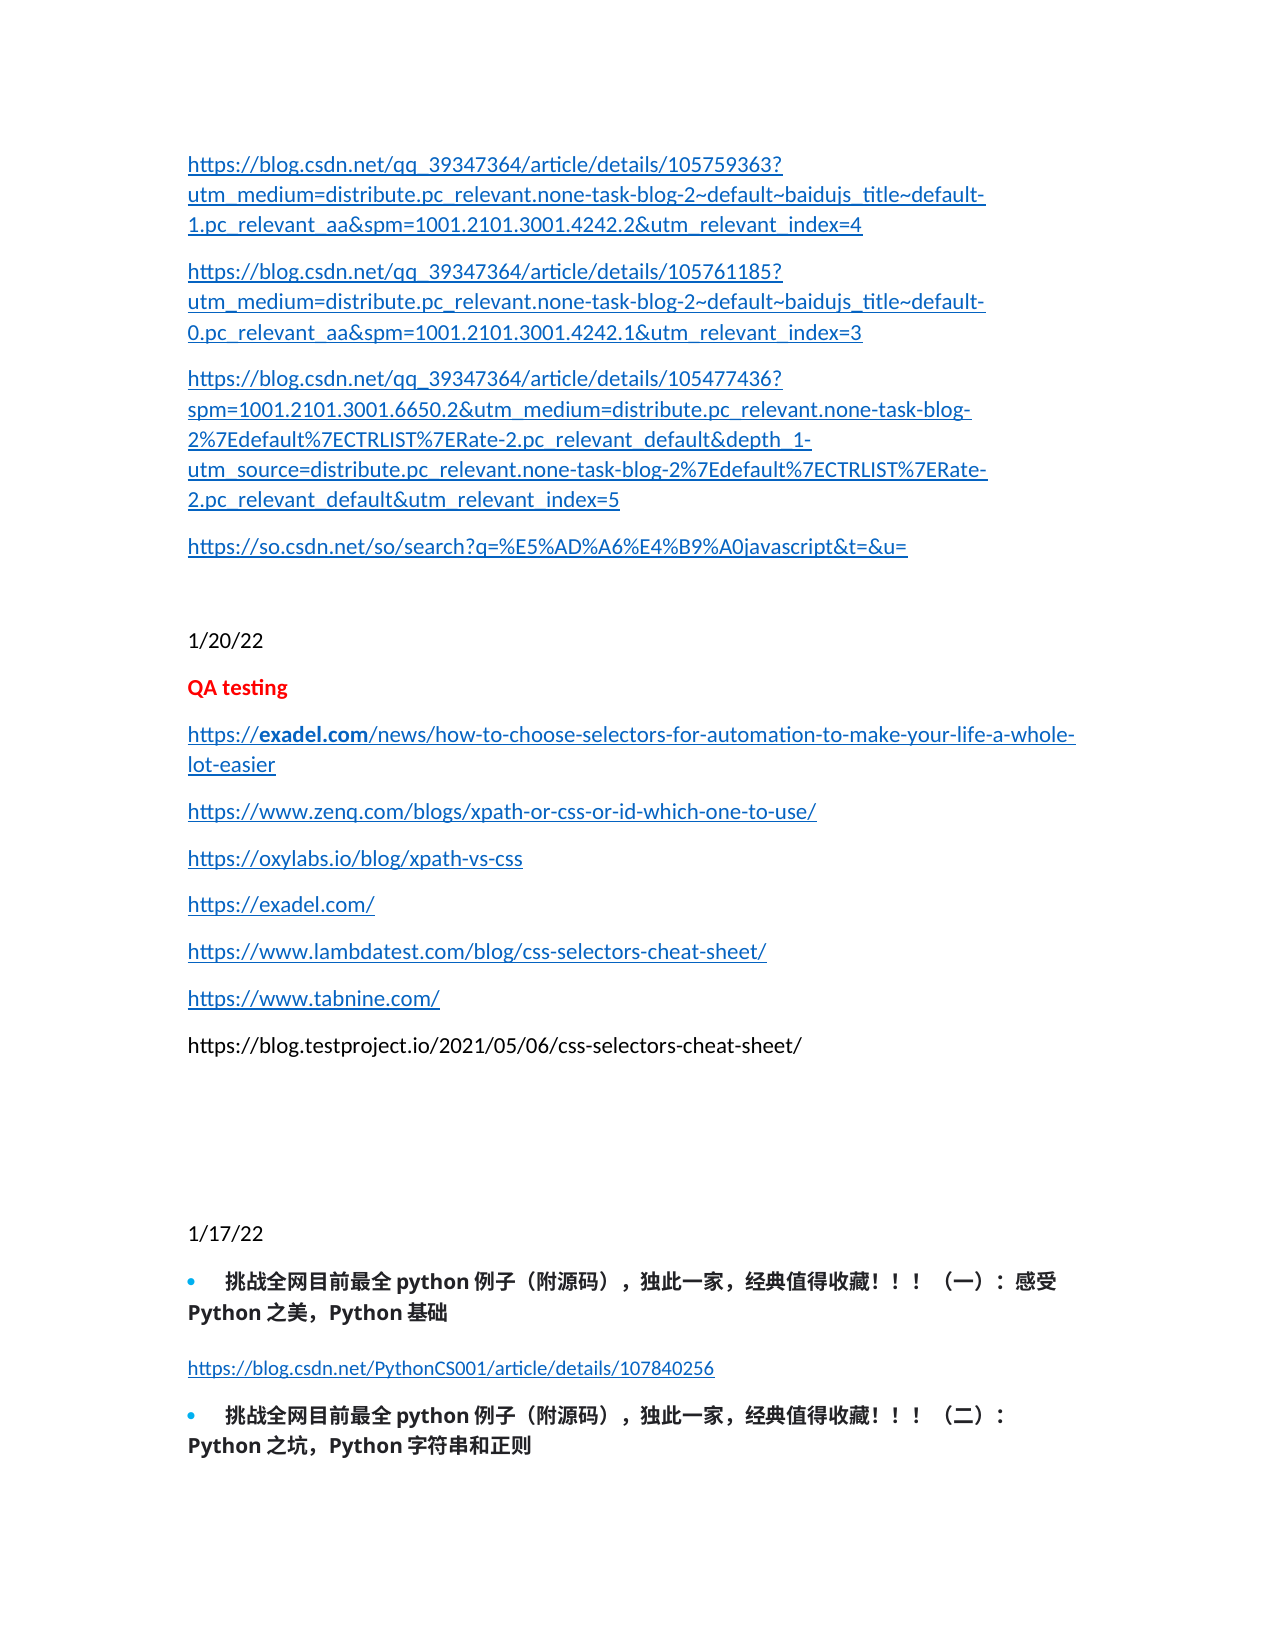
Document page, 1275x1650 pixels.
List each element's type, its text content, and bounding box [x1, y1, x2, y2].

text https://blog.csdn.net/qq_39347364/article/details/105759363?utm_medium=distribute.pc_relevant.none-task-blog-2~default~baidujs_title~default-1.pc_relevant_aa&spm=1001.2101.3001.4242.2&utm_relevant_index=4 [187, 150, 1087, 238]
text https://www.zenq.com/blogs/xpath-or-css-or-id-which-one-to-use/ [187, 797, 1087, 825]
subtitle 挑战全网目前最全python例子（附源码），独此一家，经典值得收藏！！！（二）：Python之坑，Python字符串和正则 [187, 1399, 1087, 1460]
text QA testing [187, 673, 1087, 701]
text 1/20/22 [187, 626, 1087, 654]
text https://blog.csdn.net/PythonCS001/article/details/107840256 [187, 1355, 1087, 1381]
text https://blog.testproject.io/2021/05/06/css-selectors-cheat-sheet/ [187, 1031, 1087, 1059]
text https://www.lambdatest.com/blog/css-selectors-cheat-sheet/ [187, 937, 1087, 966]
text https://blog.csdn.net/qq_39347364/article/details/105477436?spm=1001.2101.3001.6650.2&utm_medium=distribute.pc_relevant.none-task-blog-2%7Edefault%7ECTRLIST%7ERate-2.pc_relevant_default&depth_1-utm_source=distribute.pc_relevant.none-task-blog-2%7Edefault%7ECTRLIST%7ERate-2.pc_relevant_default&utm_relevant_index=5 [187, 364, 1087, 513]
subtitle 挑战全网目前最全python例子（附源码），独此一家，经典值得收藏！！！（一）：感受Python之美，Python基础 [187, 1266, 1087, 1326]
text https://blog.csdn.net/qq_39347364/article/details/105761185?utm_medium=distribute.pc_relevant.none-task-blog-2~default~baidujs_title~default-0.pc_relevant_aa&spm=1001.2101.3001.4242.1&utm_relevant_index=3 [187, 257, 1087, 346]
text https://so.csdn.net/so/search?q=%E5%AD%A6%E4%B9%A0javascript&t=&u= [187, 532, 1087, 560]
text https://exadel.com/ [187, 891, 1087, 919]
text https://oxylabs.io/blog/xpath-vs-css [187, 844, 1087, 872]
text https://www.tabnine.com/ [187, 984, 1087, 1012]
text 1/17/22 [187, 1219, 1087, 1247]
text https://exadel.com/news/how-to-choose-selectors-for-automation-to-make-your-life-a-whole-lot-easier [187, 720, 1087, 778]
